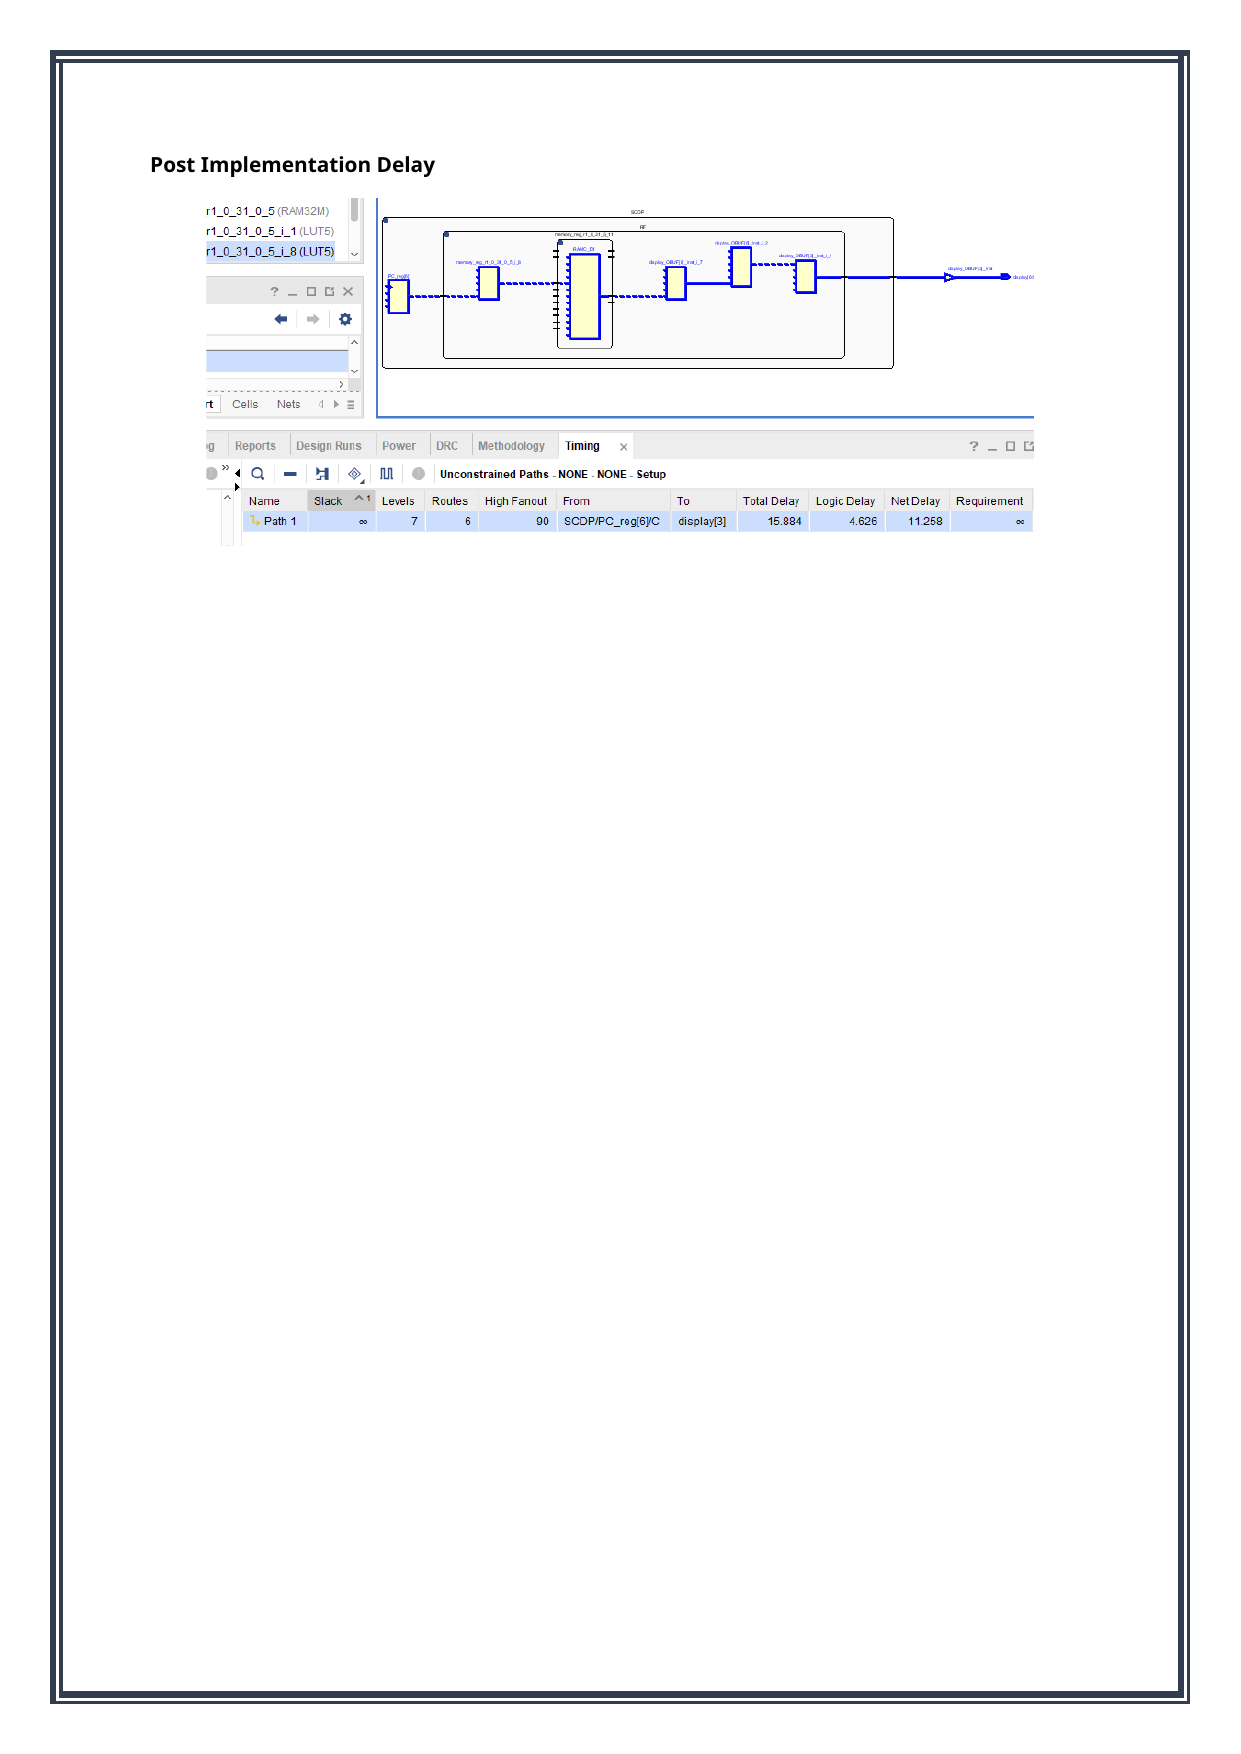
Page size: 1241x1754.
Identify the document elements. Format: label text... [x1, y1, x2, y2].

picture [206, 198, 1034, 546]
text Post Implementation Delay [150, 150, 1090, 178]
